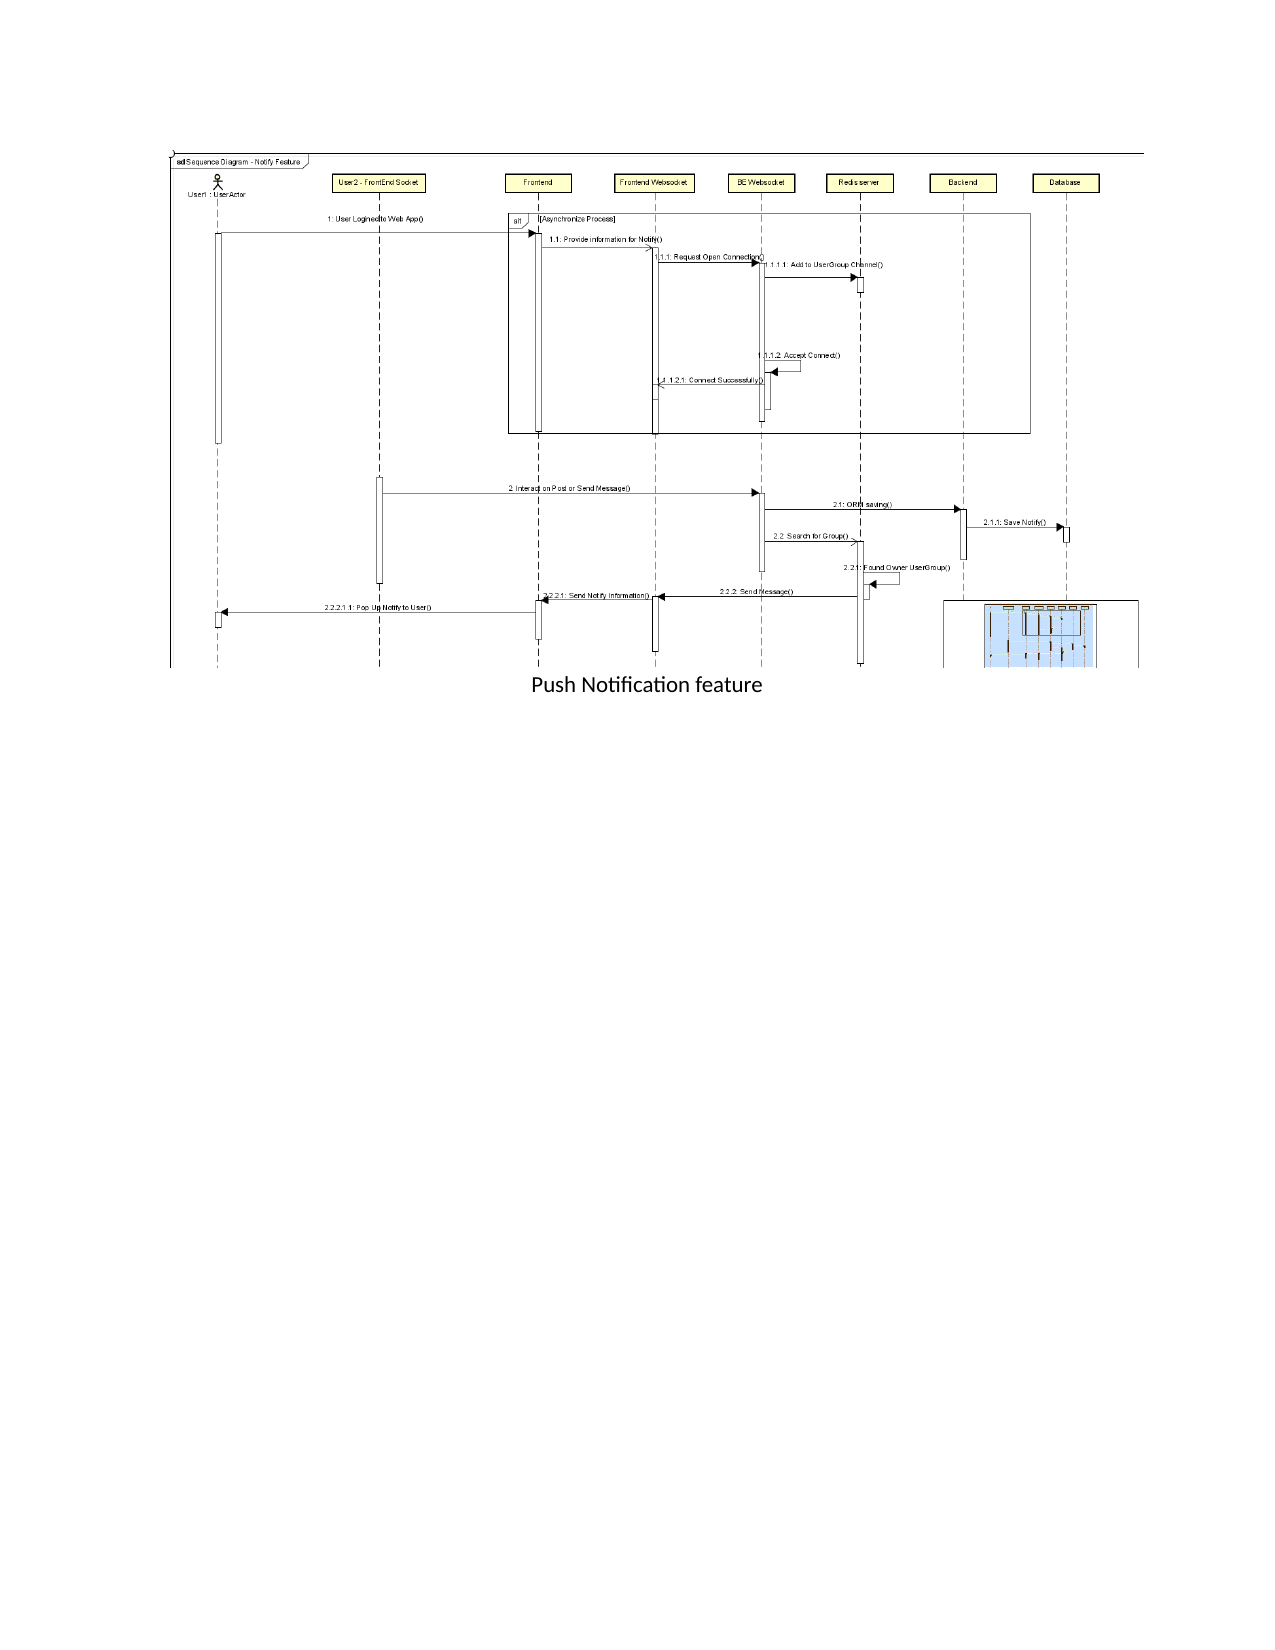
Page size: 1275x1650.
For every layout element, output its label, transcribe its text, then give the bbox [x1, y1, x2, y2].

list Push Notification feature [169, 670, 1125, 698]
picture [168, 150, 1144, 668]
